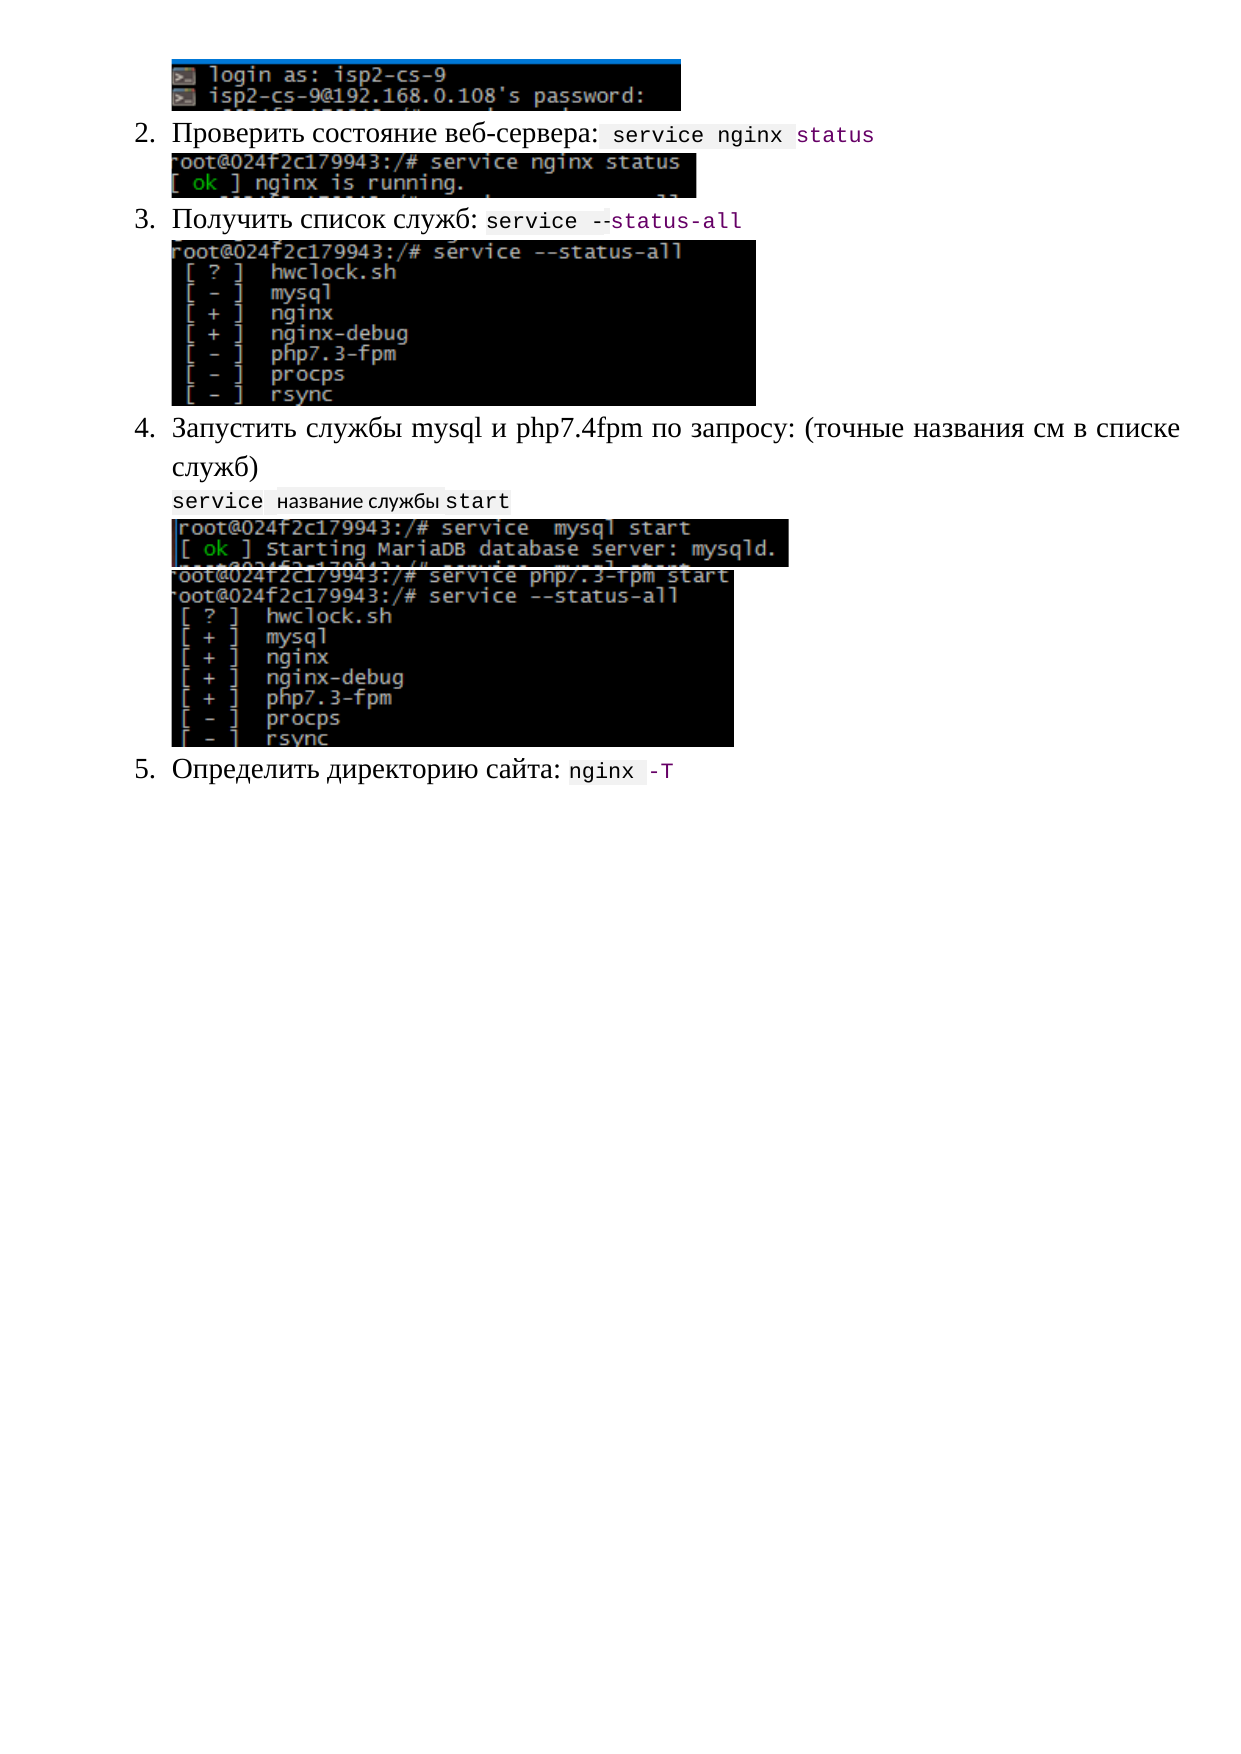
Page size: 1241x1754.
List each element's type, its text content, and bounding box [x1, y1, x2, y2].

list Получить список служб: service --status-all [134, 202, 1181, 235]
picture [171, 153, 697, 198]
list Запустить службы mysql и php7.4fpm по запросу: (точные названия см в списке служб) [134, 410, 1181, 482]
list Проверить состояние веб-сервера: service nginx status [134, 115, 1181, 149]
list service название службы start [172, 487, 277, 515]
picture [171, 570, 734, 747]
picture [171, 240, 756, 406]
list Определить директорию сайта: nginx -T [134, 751, 1181, 785]
list service название службы start [445, 487, 1181, 515]
picture [171, 519, 789, 567]
picture [171, 59, 681, 111]
